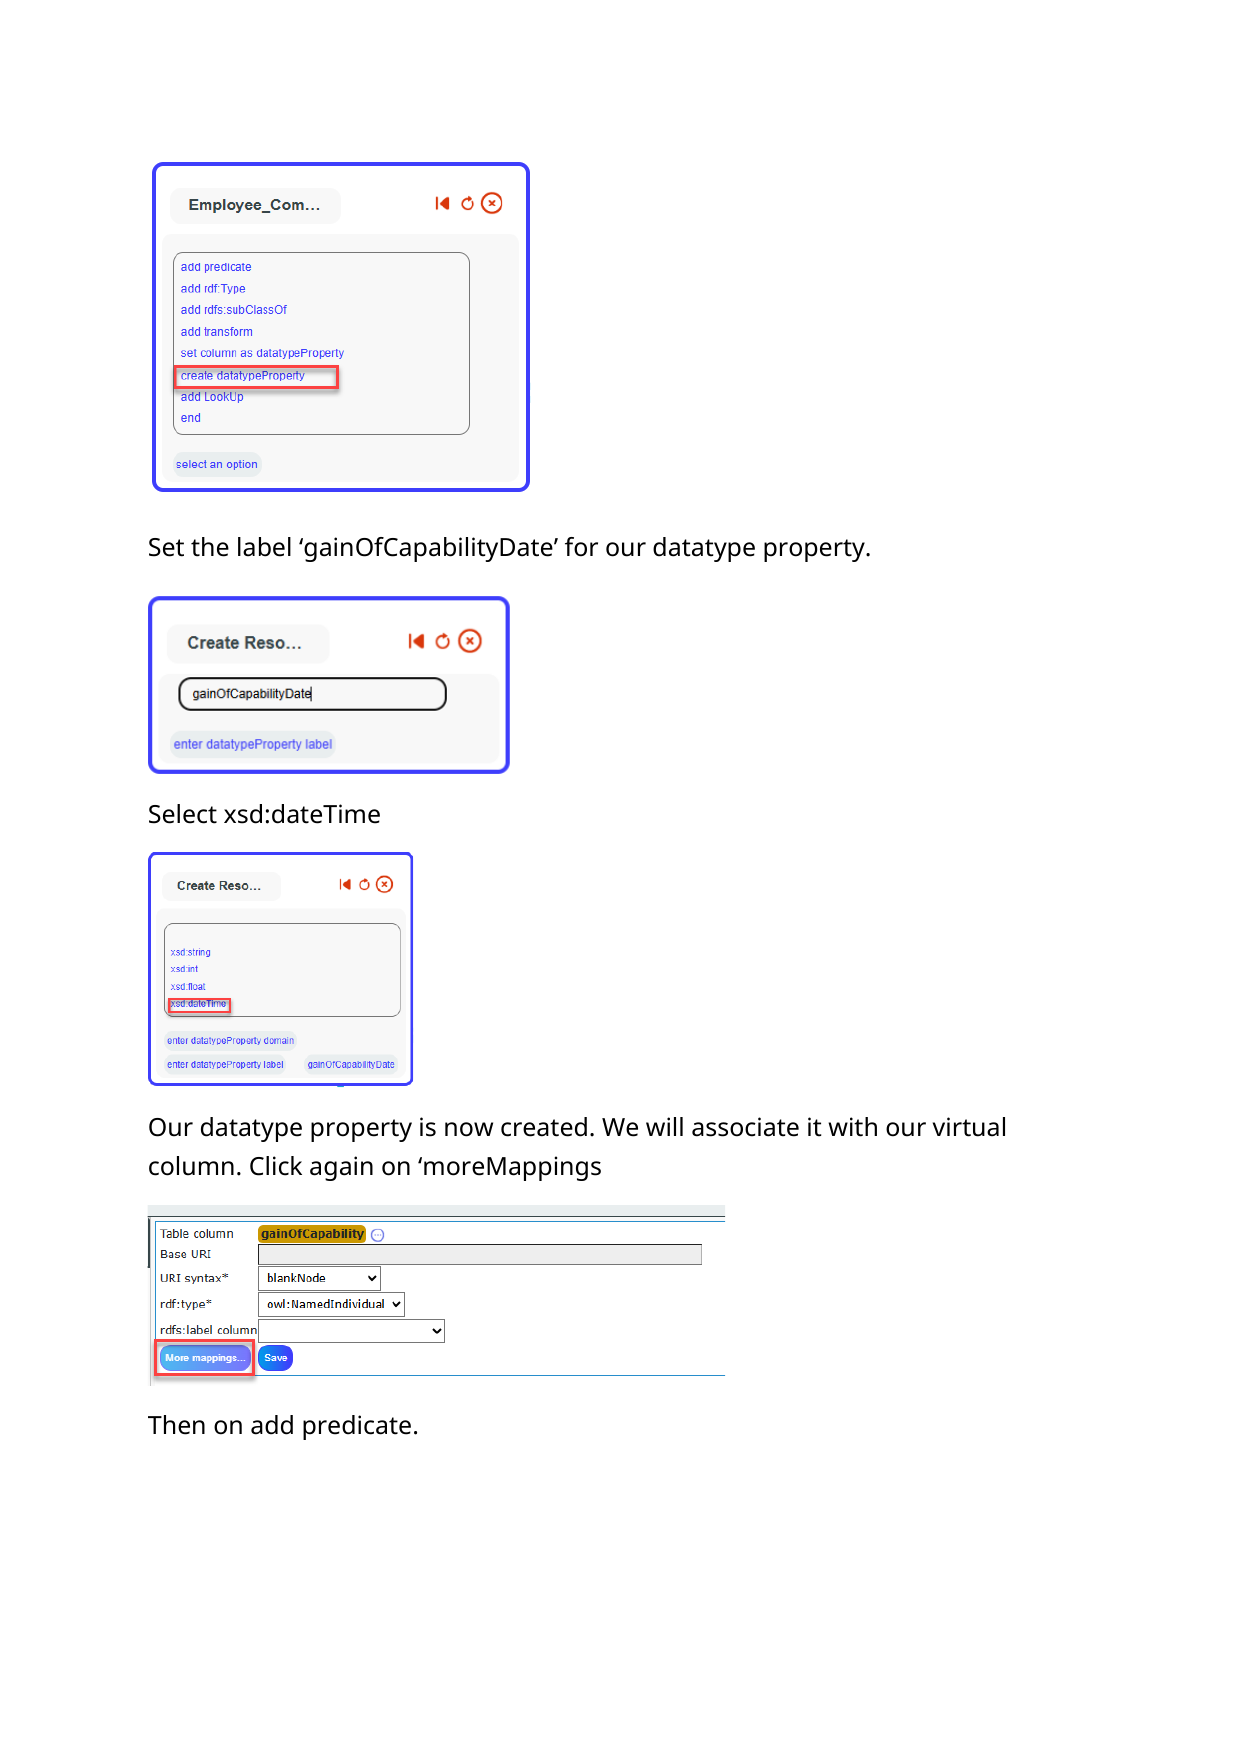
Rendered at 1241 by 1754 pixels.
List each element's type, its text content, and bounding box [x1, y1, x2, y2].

text Set the label ‘gainOfCapabilityDate’ for our datatype property. [148, 530, 1093, 564]
text Then on add predicate. [148, 1408, 1093, 1442]
picture [147, 1205, 725, 1386]
text Select xsd:dateTime [148, 796, 1093, 830]
text Our datatype property is now created. We will associate it with our virtual column. Click again on ‘moreMappings [148, 1109, 1093, 1183]
picture [147, 147, 530, 496]
picture [147, 852, 414, 1088]
picture [147, 593, 514, 775]
